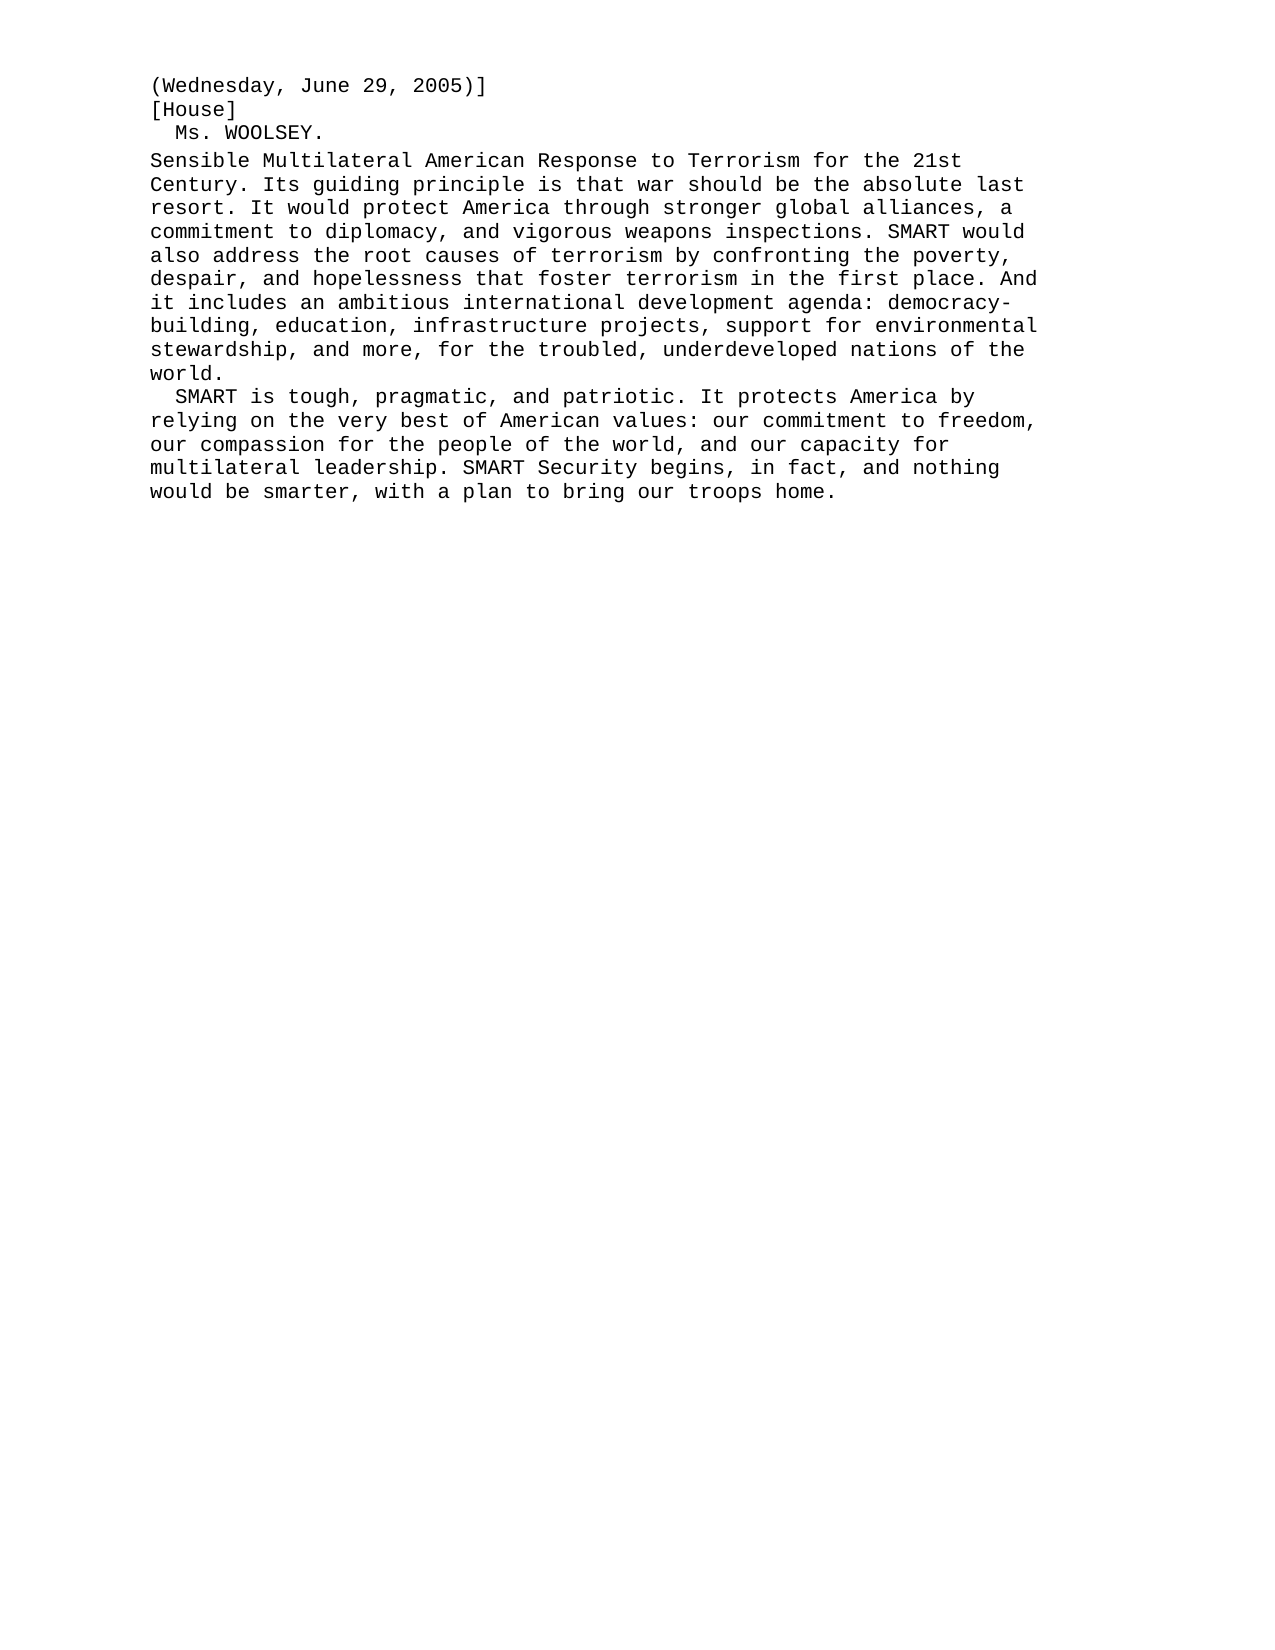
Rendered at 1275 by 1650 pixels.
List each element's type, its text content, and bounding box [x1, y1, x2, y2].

text resort. It would protect America through stronger global alliances, a [150, 197, 1125, 221]
text relying on the very best of American values: our commitment to freedom, [150, 410, 1125, 434]
text SMART is tough, pragmatic, and patriotic. It protects America by [150, 386, 1125, 410]
text it includes an ambitious international development agenda: democracy- [150, 292, 1125, 316]
text our compassion for the people of the world, and our capacity for [150, 434, 1125, 457]
text commitment to diplomacy, and vigorous weapons inspections. SMART would [150, 221, 1125, 244]
text Sensible Multilateral American Response to Terrorism for the 21st [150, 150, 1125, 174]
text would be smarter, with a plan to bring our troops home. [150, 481, 1125, 505]
text building, education, infrastructure projects, support for environmental [150, 316, 1125, 339]
text multilateral leadership. SMART Security begins, in fact, and nothing [150, 457, 1125, 481]
text Century. Its guiding principle is that war should be the absolute last [150, 174, 1125, 197]
text world. [150, 363, 1125, 386]
text despair, and hopelessness that foster terrorism in the first place. And [150, 268, 1125, 292]
text stewardship, and more, for the troubled, underdeveloped nations of the [150, 339, 1125, 363]
text also address the root causes of terrorism by confronting the poverty, [150, 244, 1125, 268]
